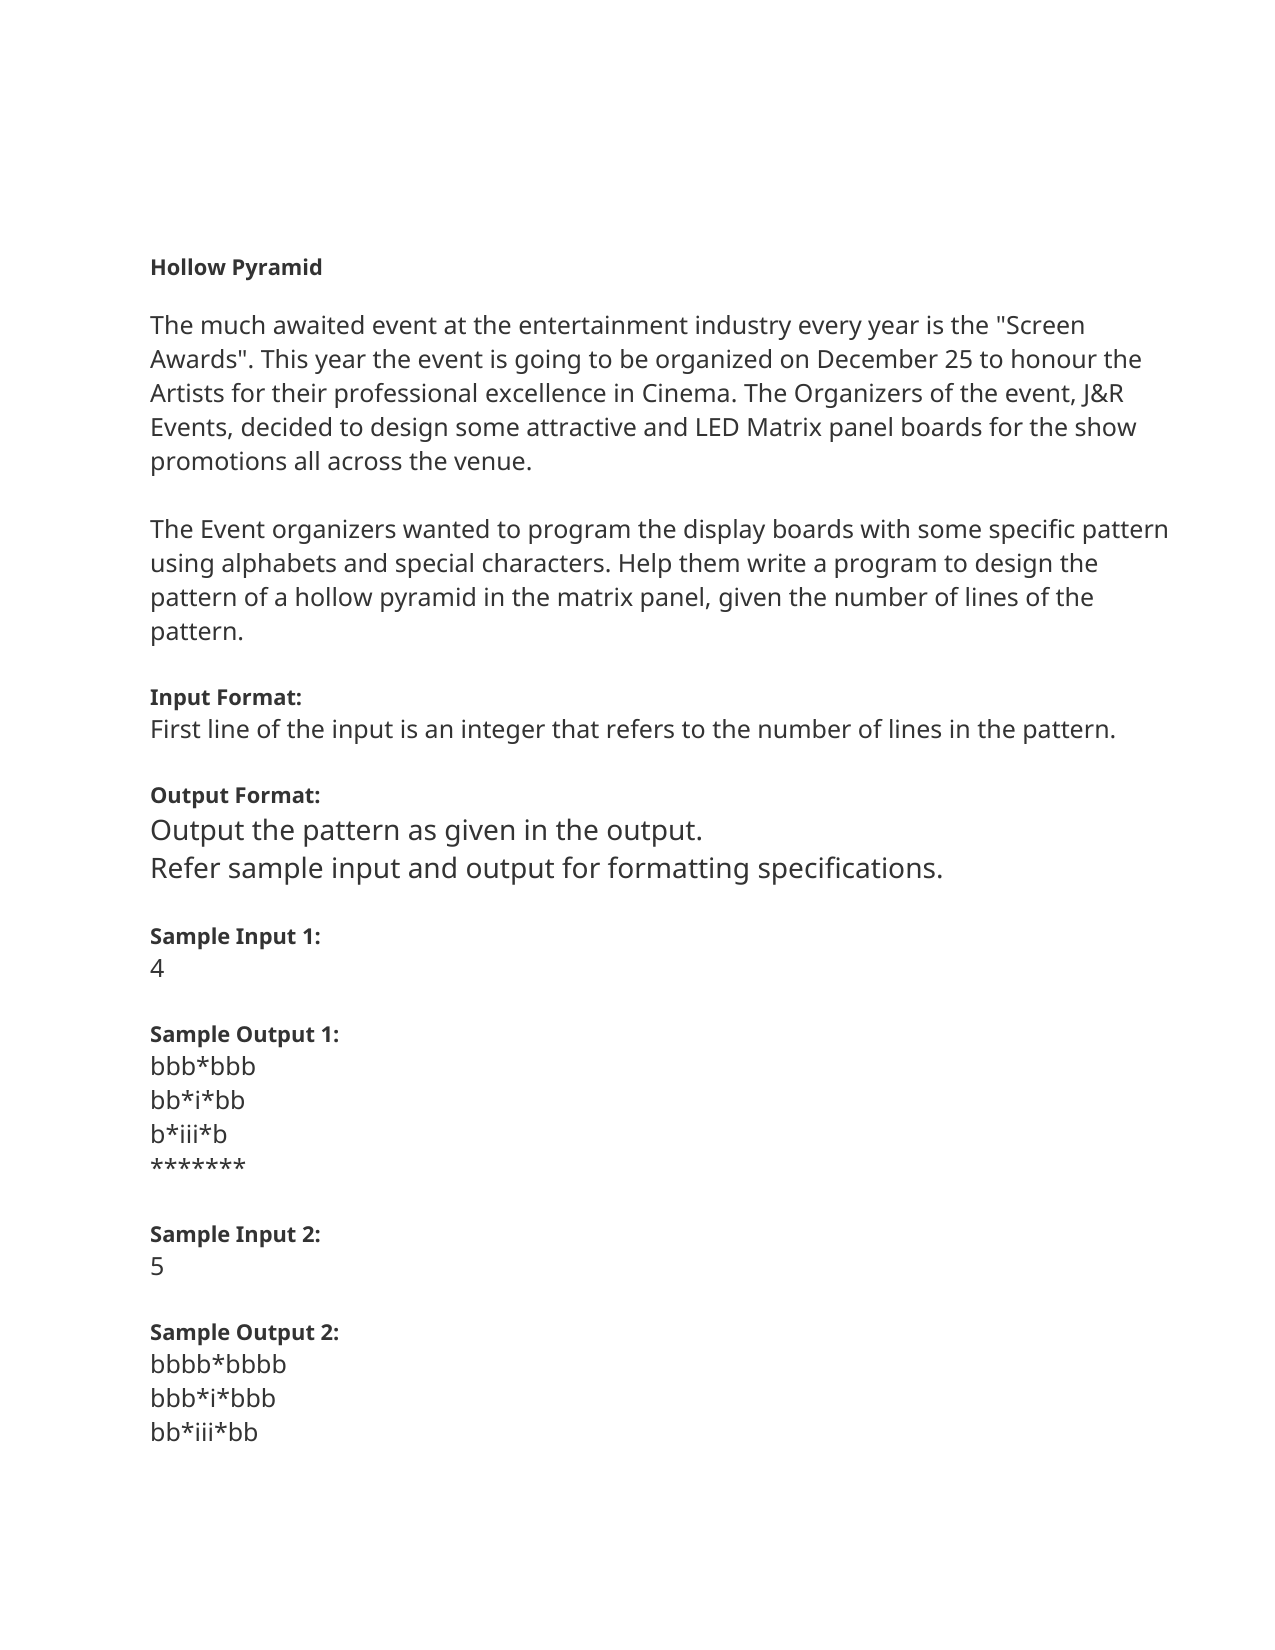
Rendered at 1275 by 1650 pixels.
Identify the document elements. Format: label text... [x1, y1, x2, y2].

text Hollow Pyramid [150, 252, 1172, 307]
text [150, 307, 1172, 1448]
